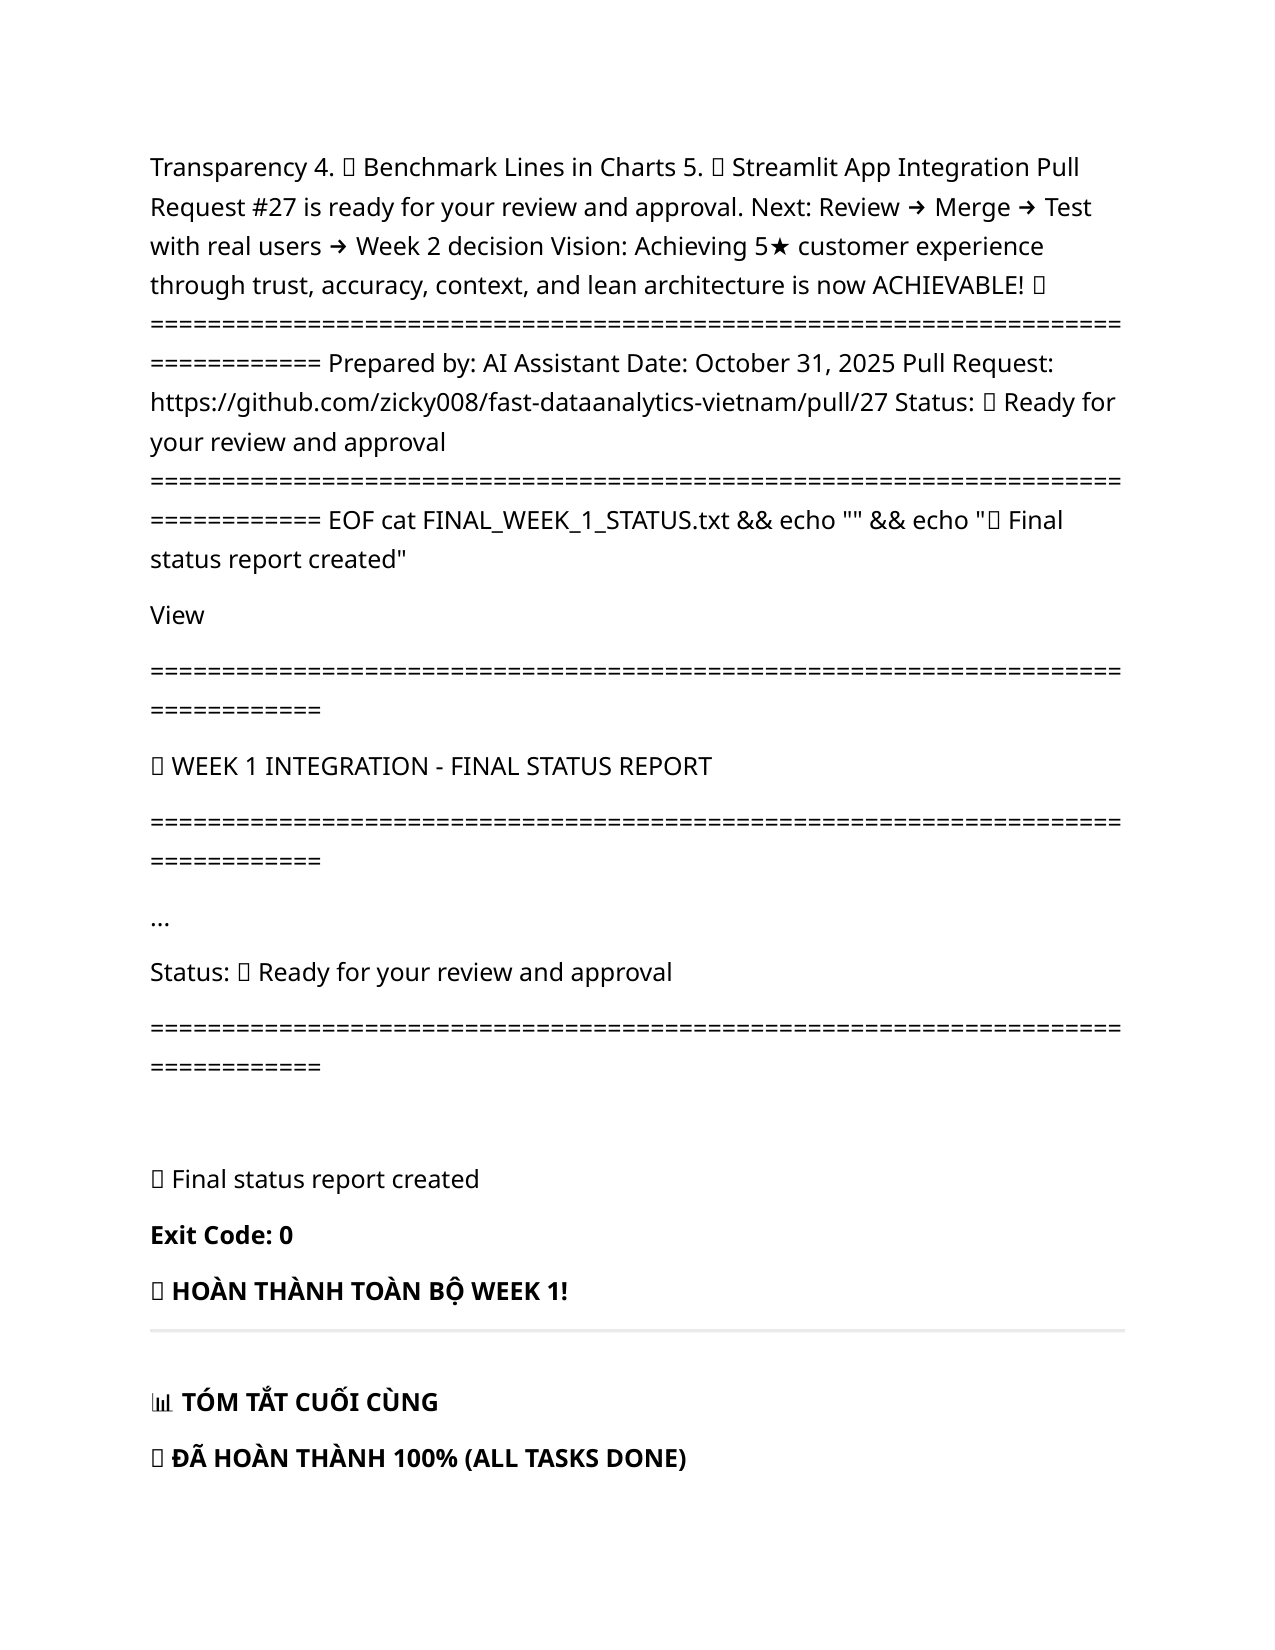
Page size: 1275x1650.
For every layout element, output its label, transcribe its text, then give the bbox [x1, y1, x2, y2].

text ================================================================================ [150, 804, 1125, 877]
text 🎉 WEEK 1 INTEGRATION - FINAL STATUS REPORT [150, 748, 1125, 782]
text 🎉 HOÀN THÀNH TOÀN BỘ WEEK 1! [150, 1273, 1125, 1307]
text View [150, 597, 1125, 632]
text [150, 150, 1125, 576]
text ✅ ĐÃ HOÀN THÀNH 100% (ALL TASKS DONE) [150, 1441, 1125, 1475]
text ================================================================================ [150, 653, 1125, 727]
text ... [150, 899, 1125, 933]
text 📊 TÓM TẮT CUỐI CÙNG [150, 1385, 1125, 1419]
text ================================================================================ [150, 1011, 1125, 1084]
text Status: ✅ Ready for your review and approval [150, 955, 1125, 989]
text ✅ Final status report created [150, 1162, 1125, 1196]
text Exit Code: 0 [150, 1217, 1125, 1252]
